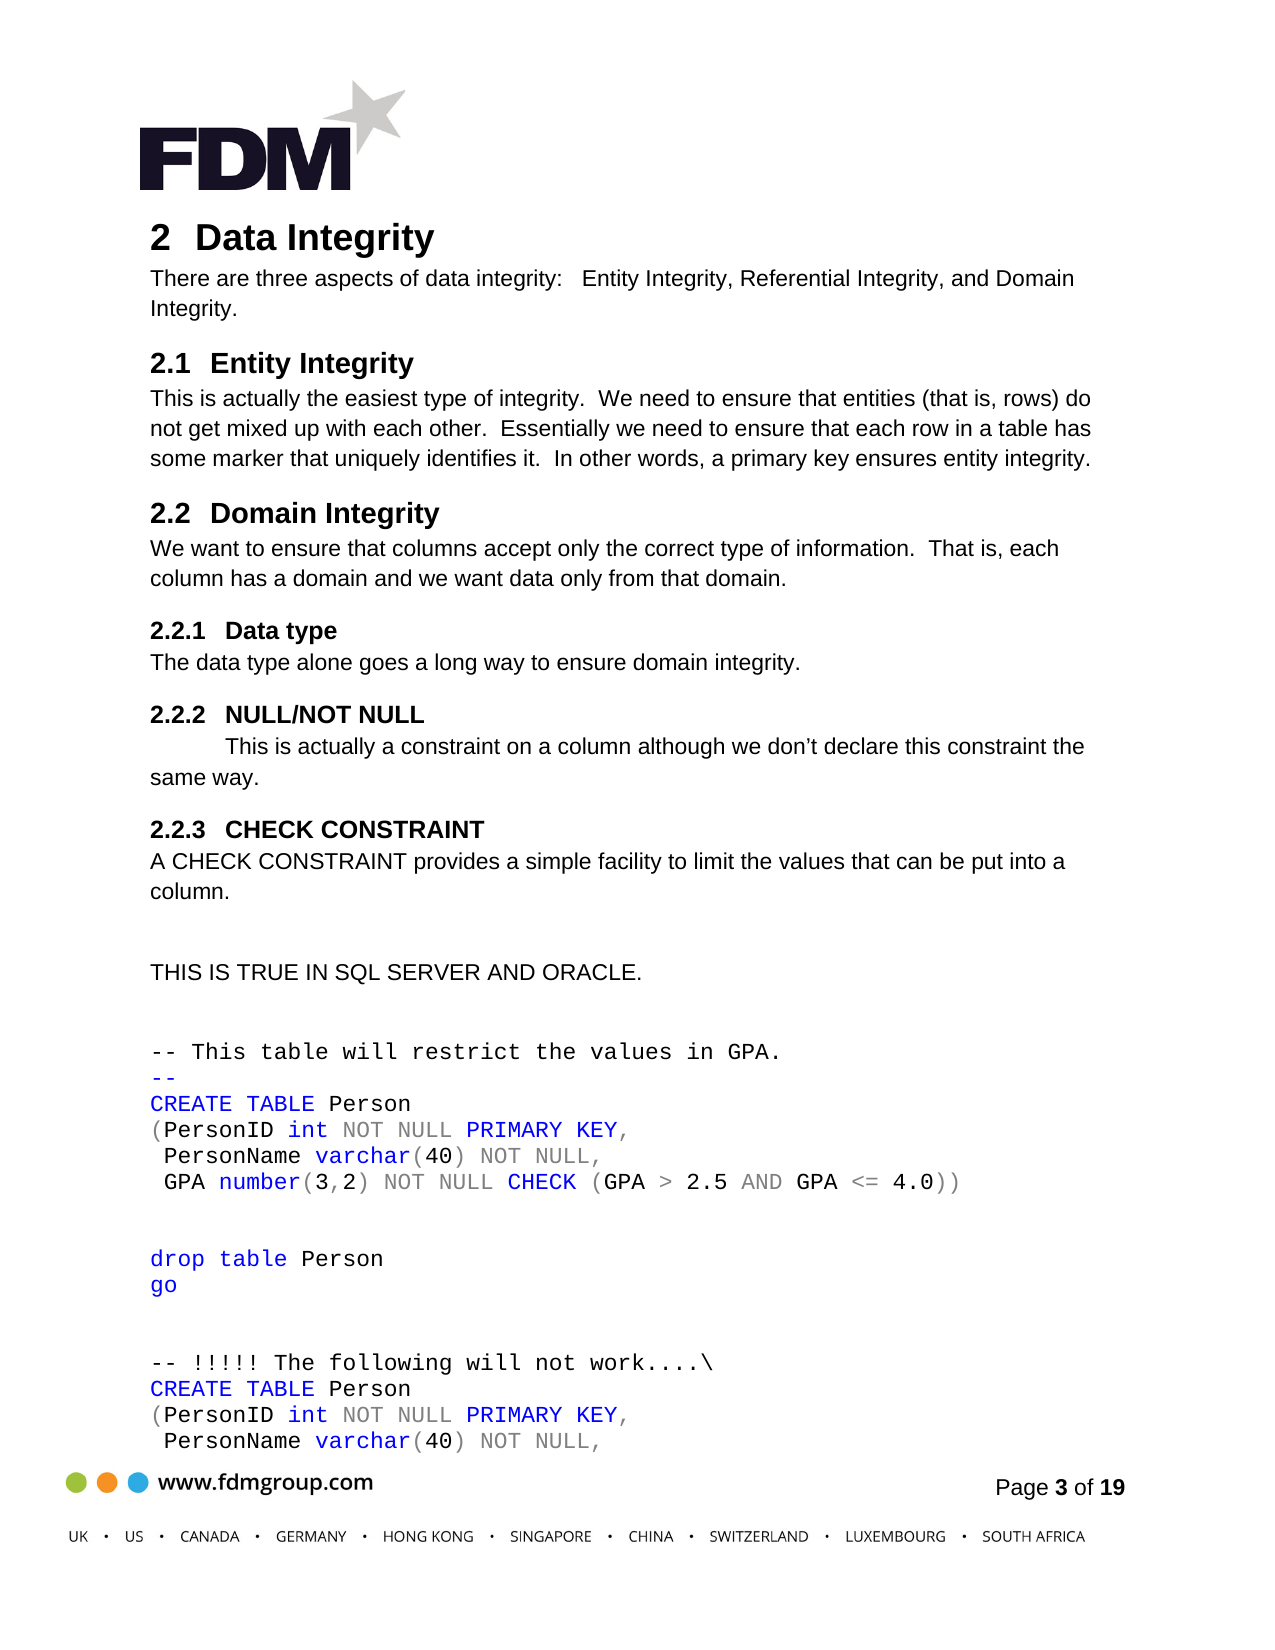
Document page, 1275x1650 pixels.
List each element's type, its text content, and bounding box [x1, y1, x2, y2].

text CREATE TABLE Person [150, 1092, 1125, 1118]
text drop table Person [150, 1248, 1125, 1274]
text (PersonID int NOT NULL PRIMARY KEY, [150, 1118, 1125, 1144]
subtitle Entity Integrity [150, 346, 1125, 380]
text -- [150, 1066, 1125, 1092]
text This is actually a constraint on a column although we don’t declare this constraint the same way. [150, 733, 1125, 790]
text A CHECK CONSTRAINT provides a simple facility to limit the values that can be put into a column. [150, 848, 1125, 904]
text There are three aspects of data integrity: Entity Integrity, Referential Integrity, and Domain Integrity. [150, 265, 1125, 322]
list THIS IS TRUE IN SQL SERVER AND ORACLE. [150, 959, 1125, 985]
subtitle Data Integrity [150, 216, 1125, 259]
text go [150, 1274, 1125, 1300]
text -- !!!!! The following will not work....\ [150, 1352, 1125, 1377]
subtitle Data type [150, 616, 1125, 645]
picture [45, 1451, 1107, 1561]
text The data type alone goes a long way to ensure domain integrity. [150, 649, 1125, 676]
text (PersonID int NOT NULL PRIMARY KEY, [150, 1403, 1125, 1429]
subtitle Domain Integrity [150, 496, 1125, 530]
text CREATE TABLE Person [150, 1377, 1125, 1403]
text -- This table will restrict the values in GPA. [150, 1040, 1125, 1066]
text This is actually the easiest type of integrity. We need to ensure that entities (that is, rows) do not get mixed up with each other. Essentially we need to ensure that each row in a table has some marker that uniquely identifies it. In other words, a primary key ensures entity integrity. [150, 385, 1125, 472]
text PersonName varchar(40) NOT NULL, [150, 1429, 1125, 1455]
subtitle NULL/NOT NULL [150, 700, 1125, 729]
text GPA number(3,2) NOT NULL CHECK (GPA > 2.5 AND GPA <= 4.0)) [150, 1170, 1125, 1196]
text We want to ensure that columns accept only the correct type of information. That is, each column has a domain and we want data only from that domain. [150, 535, 1125, 592]
picture [140, 80, 406, 190]
text PersonName varchar(40) NOT NULL, [150, 1144, 1125, 1170]
subtitle CHECK CONSTRAINT [150, 814, 1125, 843]
